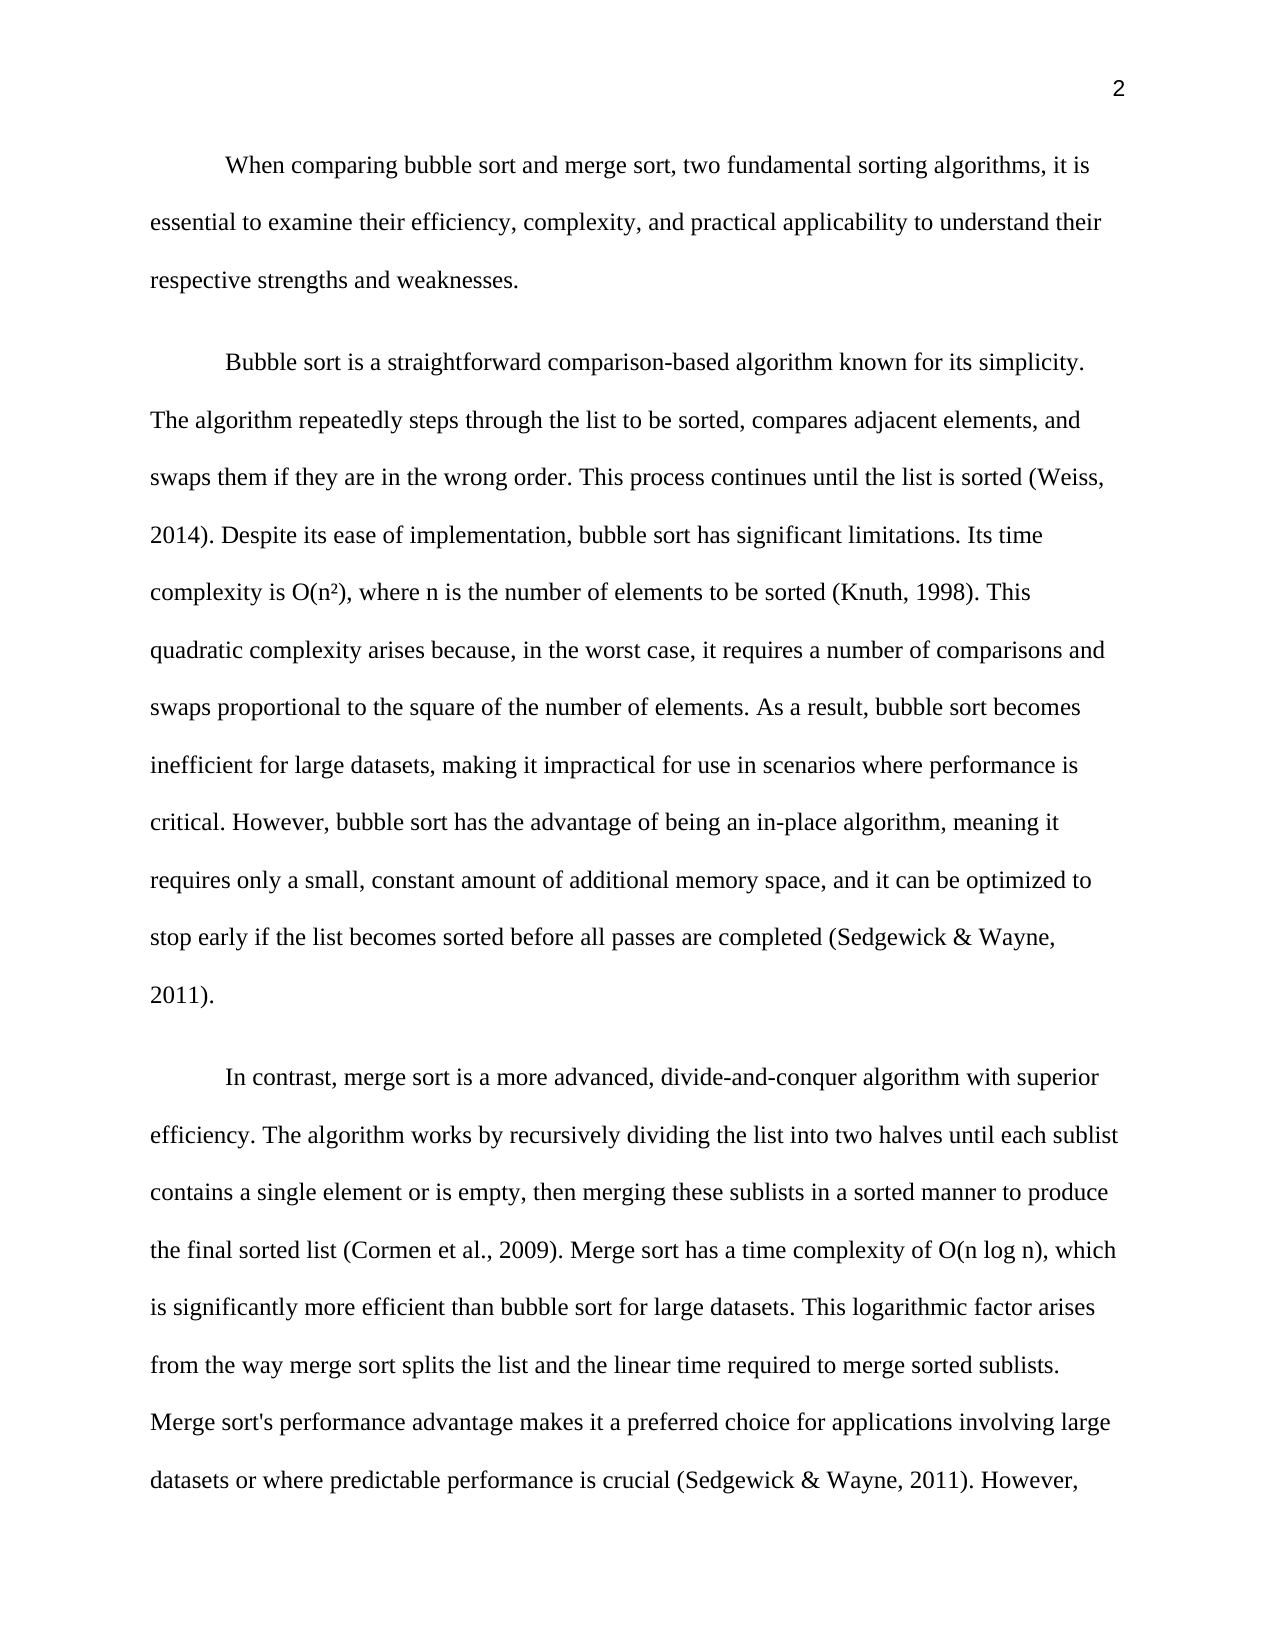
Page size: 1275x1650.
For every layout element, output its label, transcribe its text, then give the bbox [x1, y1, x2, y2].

text Bubble sort is a straightforward comparison-based algorithm known for its simplicity. The algorithm repeatedly steps through the list to be sorted, compares adjacent elements, and swaps them if they are in the wrong order. This process continues until the list is sorted (Weiss, 2014). Despite its ease of implementation, bubble sort has significant limitations. Its time complexity is O(n²), where n is the number of elements to be sorted (Knuth, 1998). This quadratic complexity arises because, in the worst case, it requires a number of comparisons and swaps proportional to the square of the number of elements. As a result, bubble sort becomes inefficient for large datasets, making it impractical for use in scenarios where performance is critical. However, bubble sort has the advantage of being an in-place algorithm, meaning it requires only a small, constant amount of additional memory space, and it can be optimized to stop early if the list becomes sorted before all passes are completed (Sedgewick & Wayne, 2011). [150, 347, 1125, 1009]
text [150, 1062, 1125, 1494]
text When comparing bubble sort and merge sort, two fundamental sorting algorithms, it is essential to examine their efficiency, complexity, and practical applicability to understand their respective strengths and weaknesses. [150, 150, 1125, 294]
